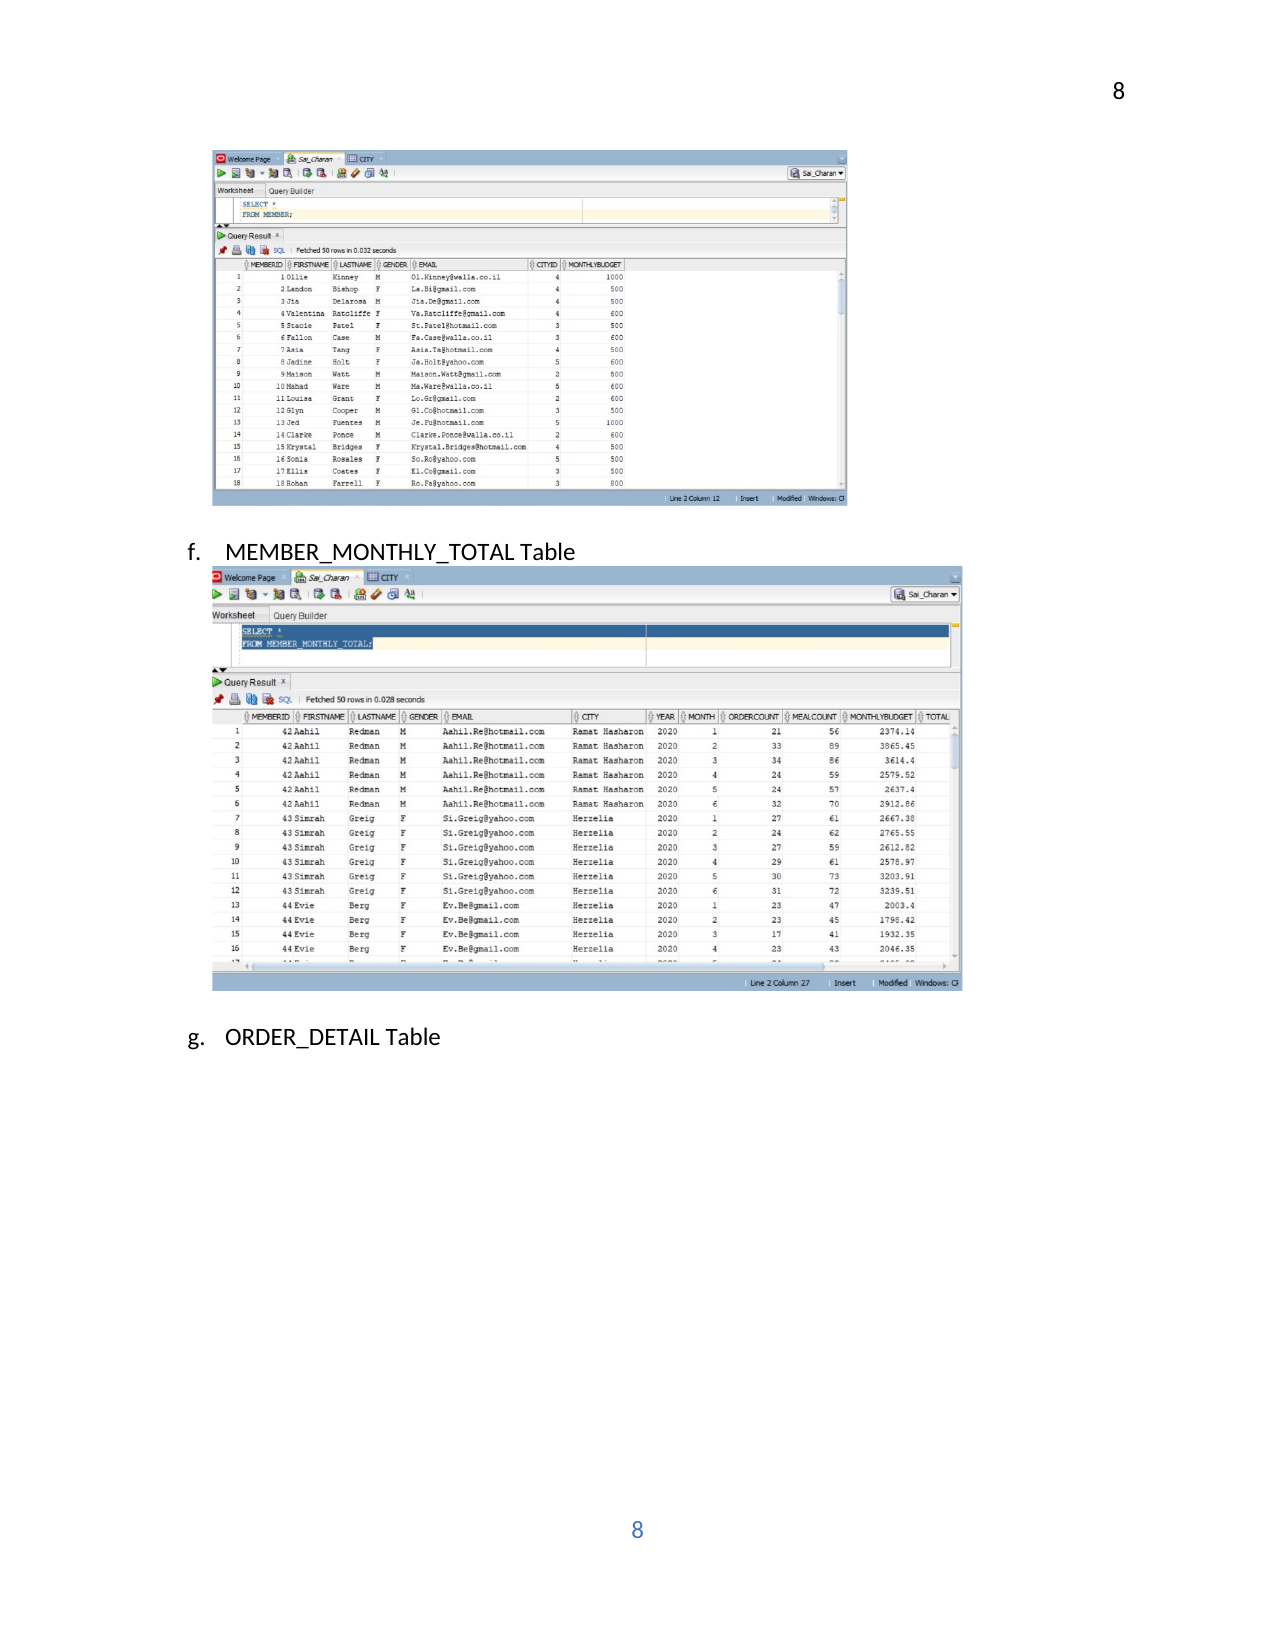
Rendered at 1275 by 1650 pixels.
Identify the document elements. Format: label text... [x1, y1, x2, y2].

picture [212, 566, 963, 991]
picture [212, 150, 848, 506]
list ORDER_DETAIL Table [187, 1021, 1125, 1051]
list MEMBER_MONTHLY_TOTAL Table [187, 536, 1125, 567]
